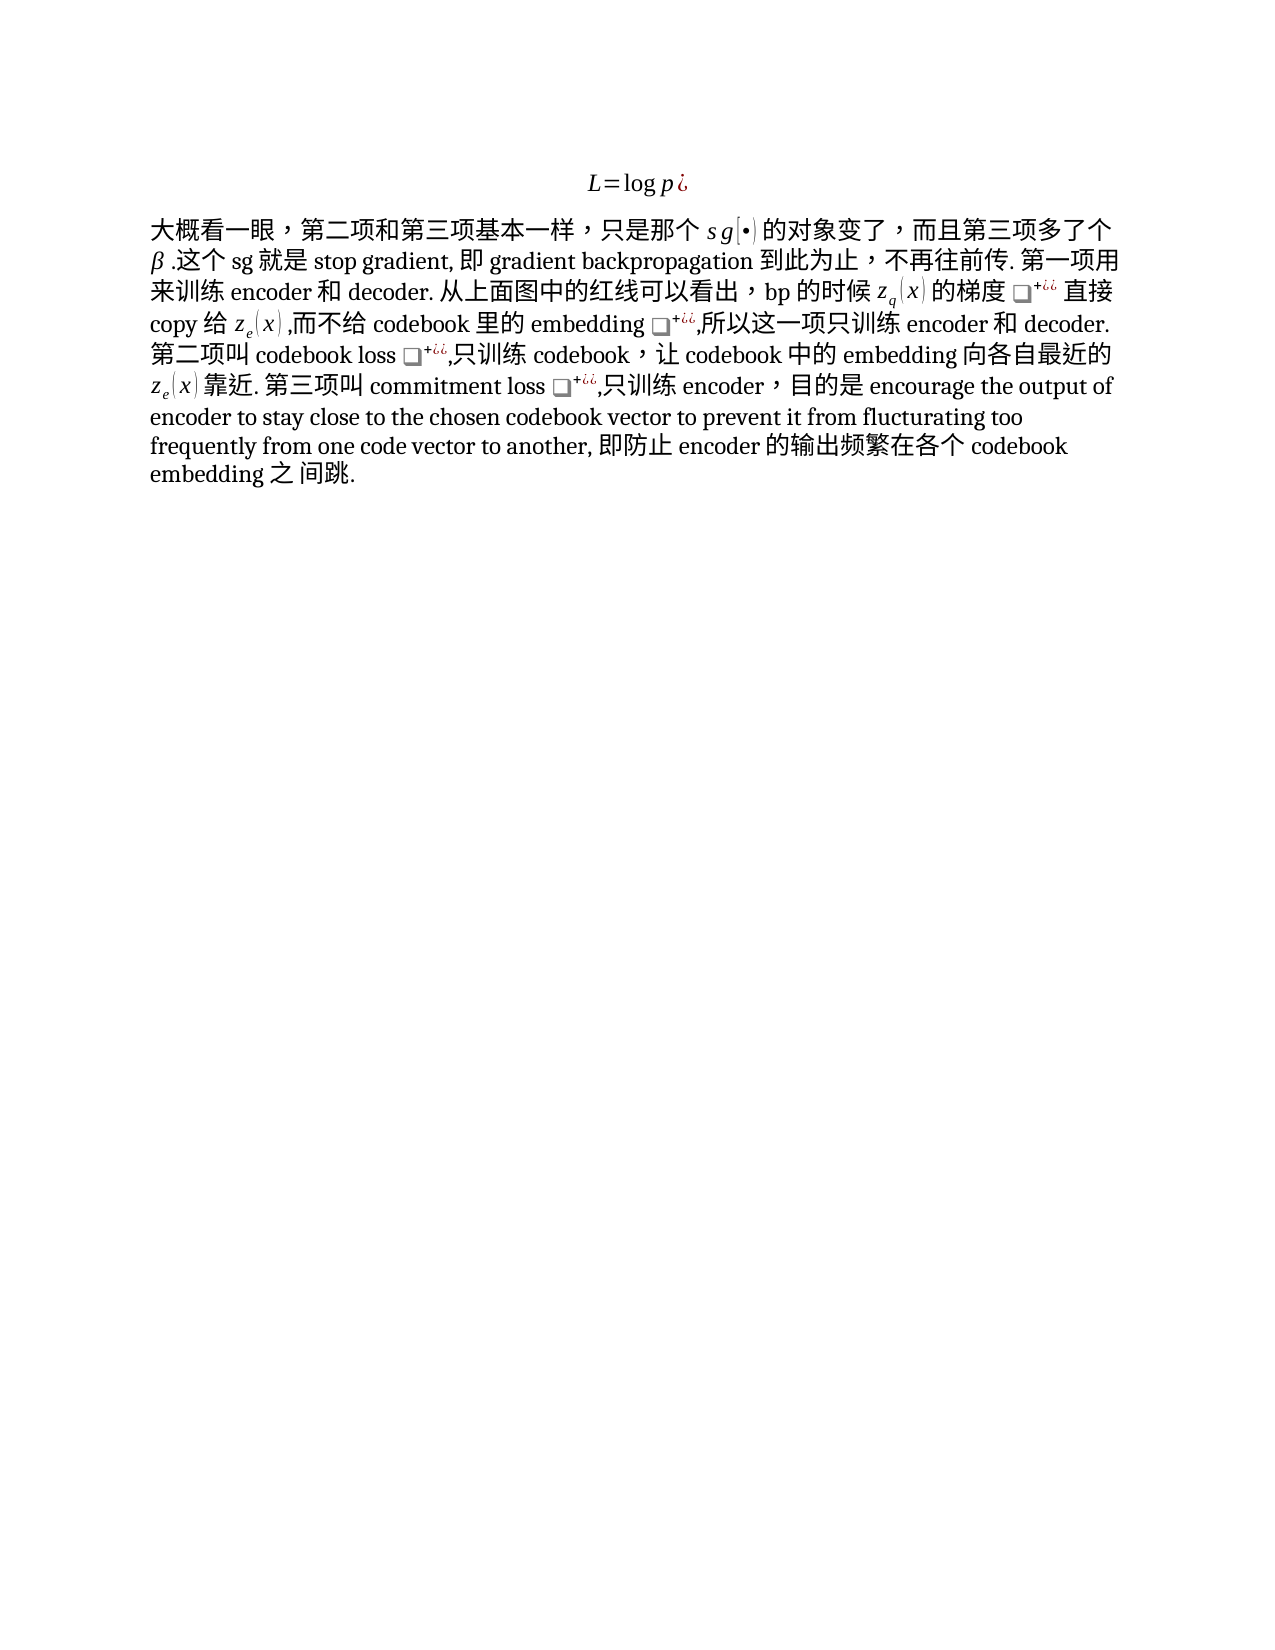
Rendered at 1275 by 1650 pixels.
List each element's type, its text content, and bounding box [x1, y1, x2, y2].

text 大概看一眼，第二项和第三项基本一样，只是那个 的对象变了，而且第三项多了个 .这个 sg 就是 stop gradient, 即 gradient backpropagation 到此为止，不再往前传. 第一项用来训练 encoder 和 decoder. 从上面图中的红线可以看出，bp 的时候 的梯度 直接 copy 给 ,而不给 codebook 里的 embedding ,所以这一项只训练 encoder 和 decoder. 第二项叫 codebook loss ,只训练 codebook，让 codebook 中的 embedding 向各自最近的 靠近. 第三项叫 commitment loss ,只训练 encoder，目的是 encourage the output of encoder to stay close to the chosen codebook vector to prevent it from flucturating too frequently from one code vector to another, 即防止 encoder 的输出频繁在各个 codebook embedding 之 间跳. [150, 216, 1125, 489]
